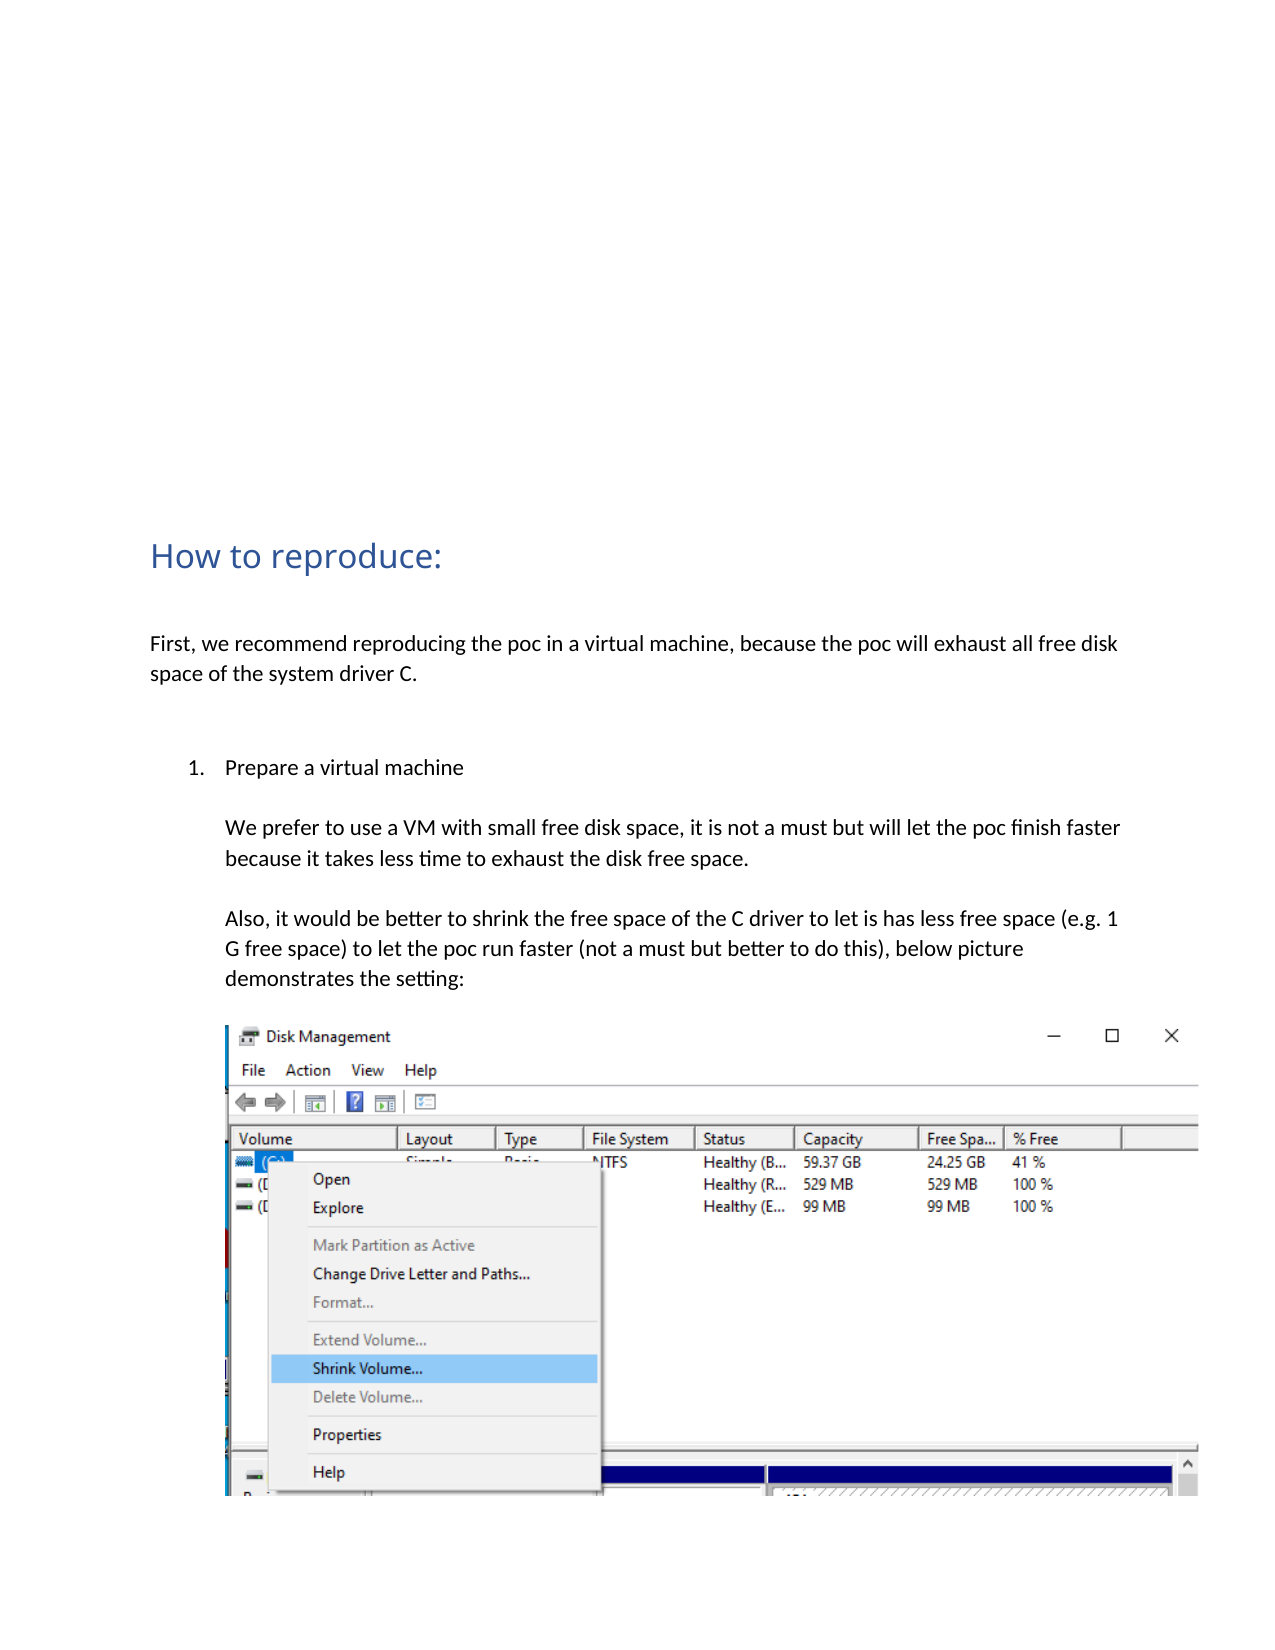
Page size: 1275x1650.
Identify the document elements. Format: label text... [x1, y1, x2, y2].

text First, we recommend reproducing the poc in a virtual machine, because the poc will exhaust all free disk space of the system driver C. [150, 629, 1125, 687]
subtitle How to reproduce: [150, 533, 1125, 579]
list Prepare a virtual machine [187, 753, 1125, 781]
picture [225, 1025, 1199, 1496]
list Also, it would be better to shrink the free space of the C driver to let is has less free space (e.g. 1 G free space) to let the poc run faster (not a must but better to do this), below picture demonstrates the setting: [225, 904, 1125, 993]
list We prefer to use a VM with small free disk space, it is not a must but will let the poc finish faster because it takes less time to exhaust the disk free space. [225, 813, 1125, 872]
